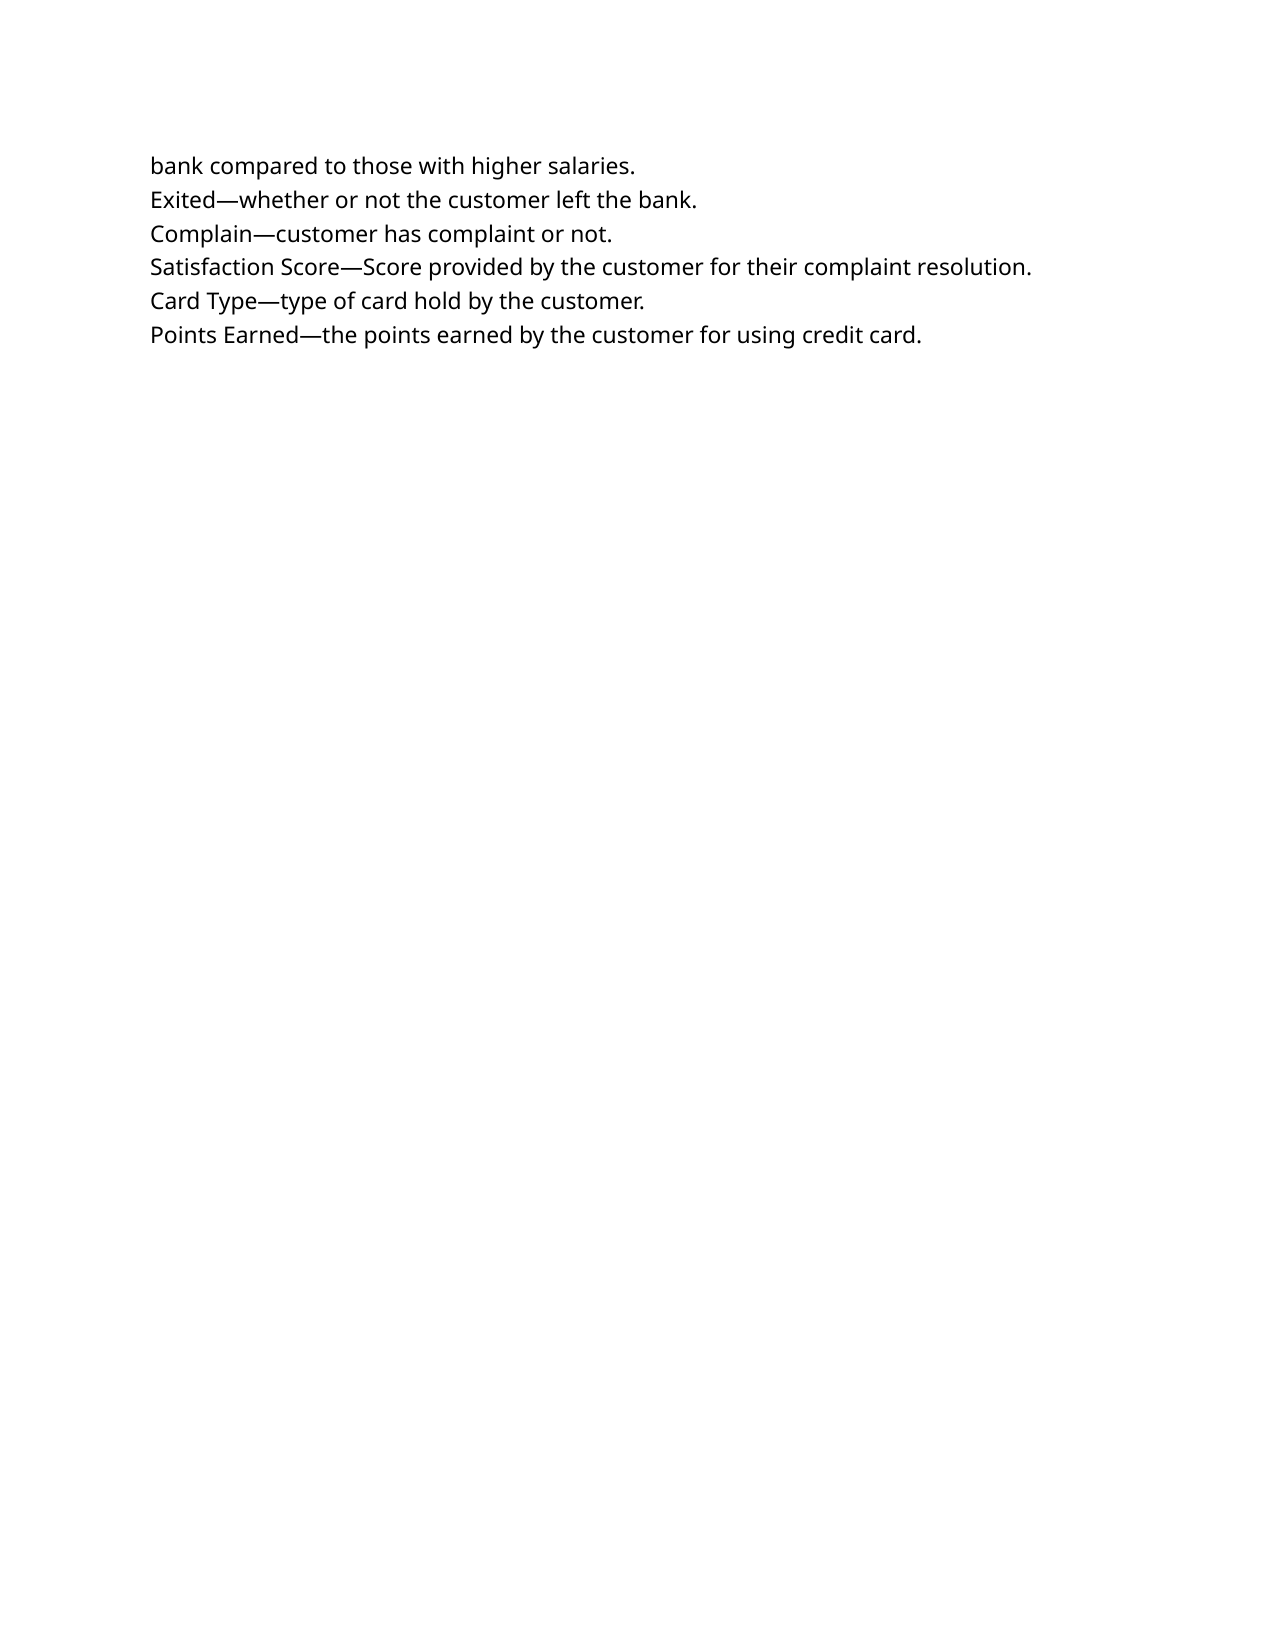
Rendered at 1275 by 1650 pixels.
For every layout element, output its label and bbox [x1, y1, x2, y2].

text [150, 150, 1125, 350]
